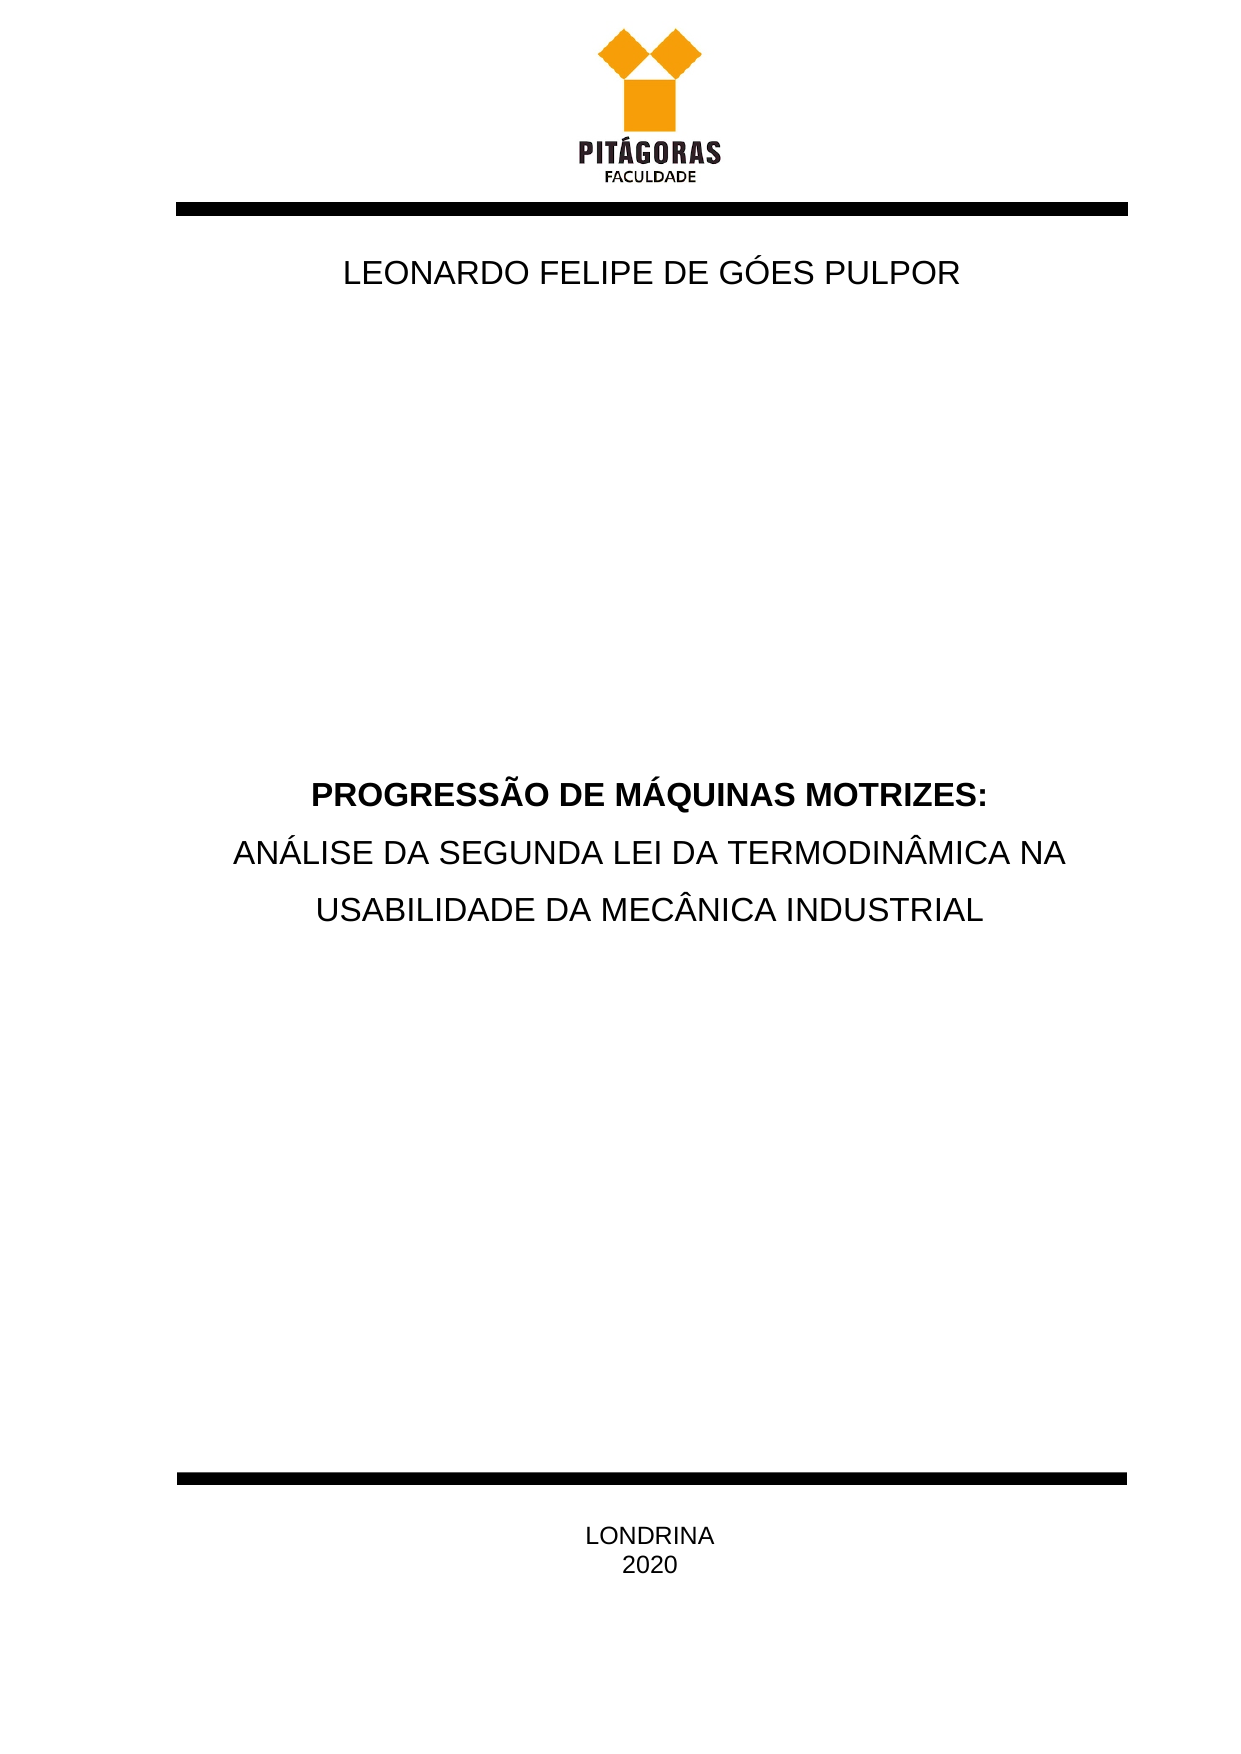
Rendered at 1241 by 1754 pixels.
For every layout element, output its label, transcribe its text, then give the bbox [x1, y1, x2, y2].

text LONDRINA [177, 1521, 1122, 1550]
picture [565, 21, 734, 189]
text ANÁLISE DA SEGUNDA LEI DA TERMODINÂMICA NA USABILIDADE DA MECÂNICA INDUSTRIAL [177, 833, 1122, 929]
text 2020 [177, 1550, 1122, 1579]
text PROGRESSÃO DE MÁQUINAS MOTRIZES: [177, 775, 1122, 814]
